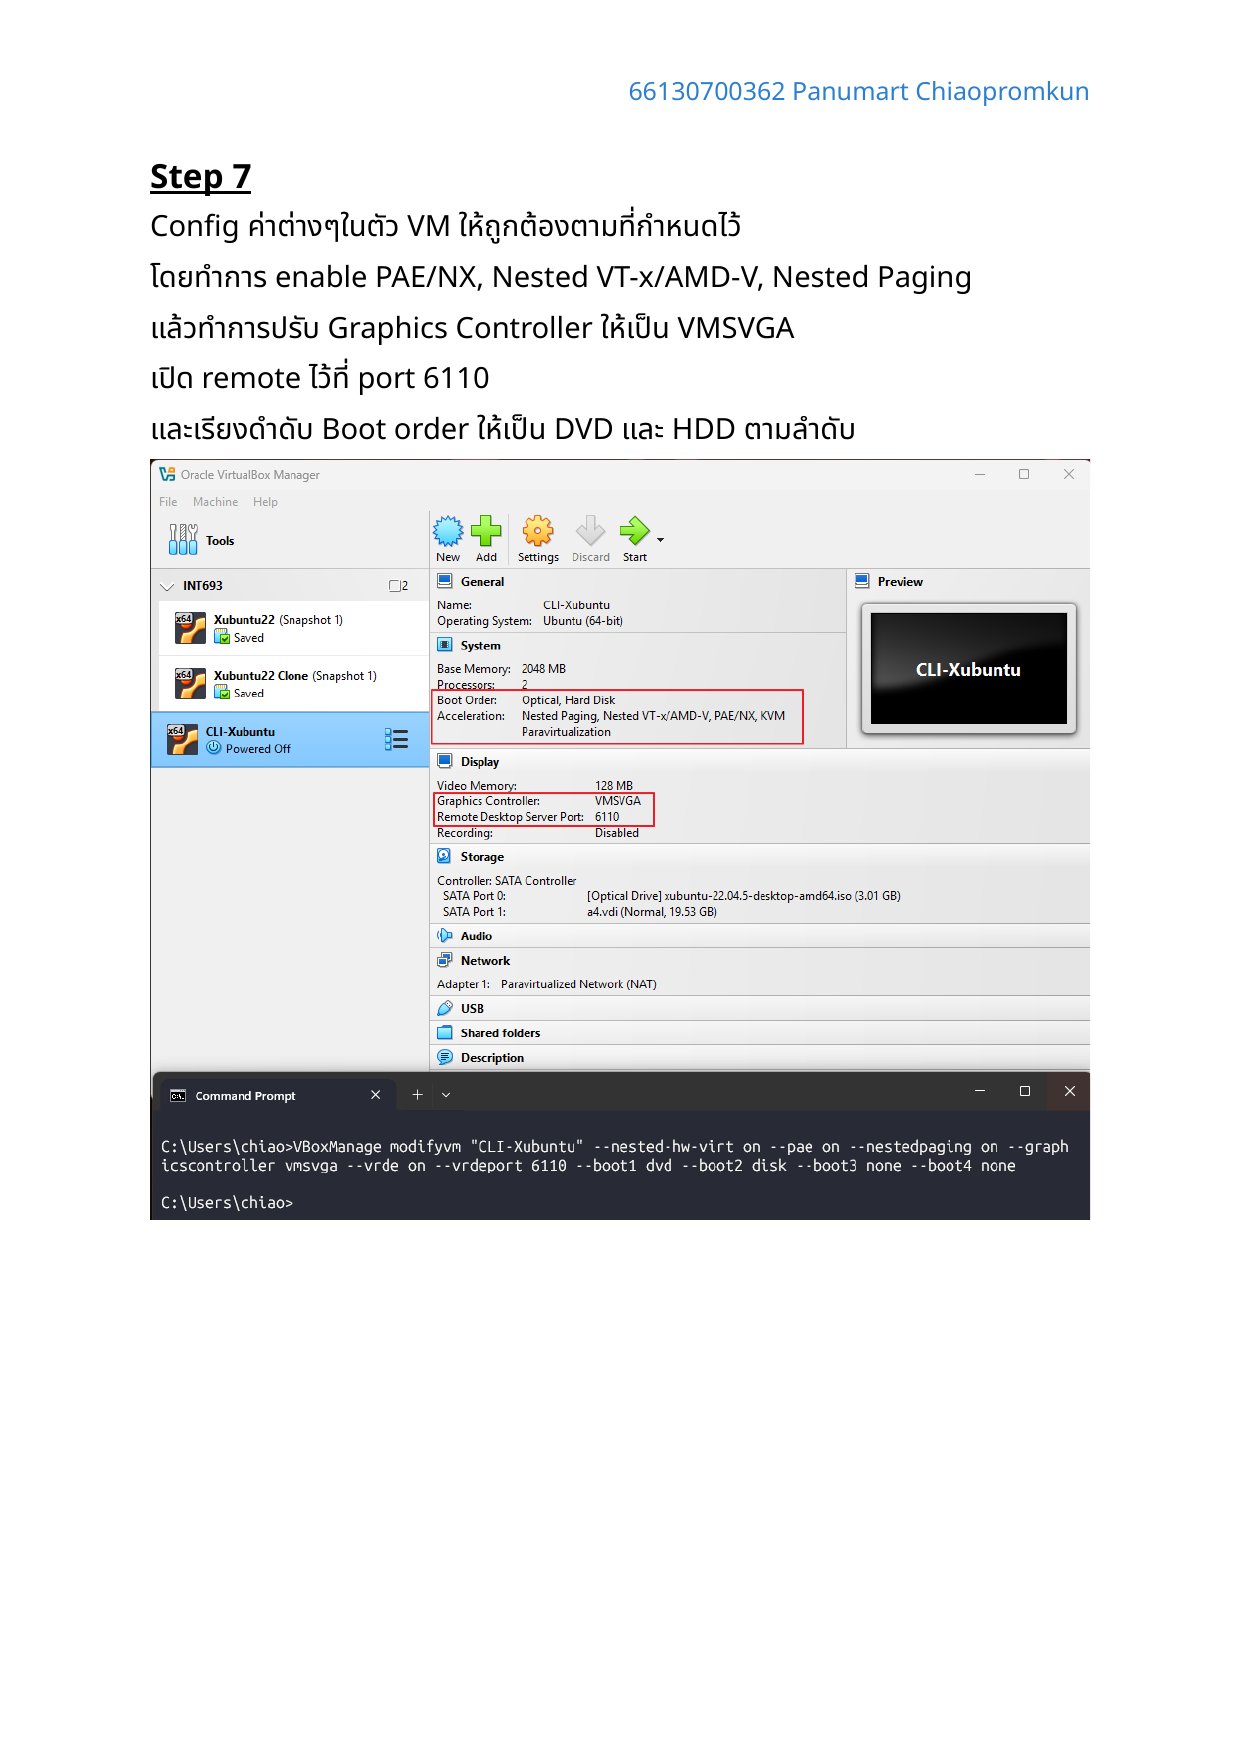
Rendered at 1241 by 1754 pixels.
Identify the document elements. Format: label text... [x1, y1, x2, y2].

text Step 7 Config ค่าต่างๆในตัว VM ให้ถูกต้องตามที่กำหนดไว้ โดยทำการ enable PAE/NX, Nested VT-x/AMD-V, Nested Paging แล้วทำการปรับ Graphics Controller ให้เป็น VMSVGA เปิด remote ไว้ที่ port 6110 และเรียงดำดับ Boot order ให้เป็น DVD และ HDD ตามลำดับ [150, 153, 1090, 459]
picture [150, 459, 1091, 1220]
